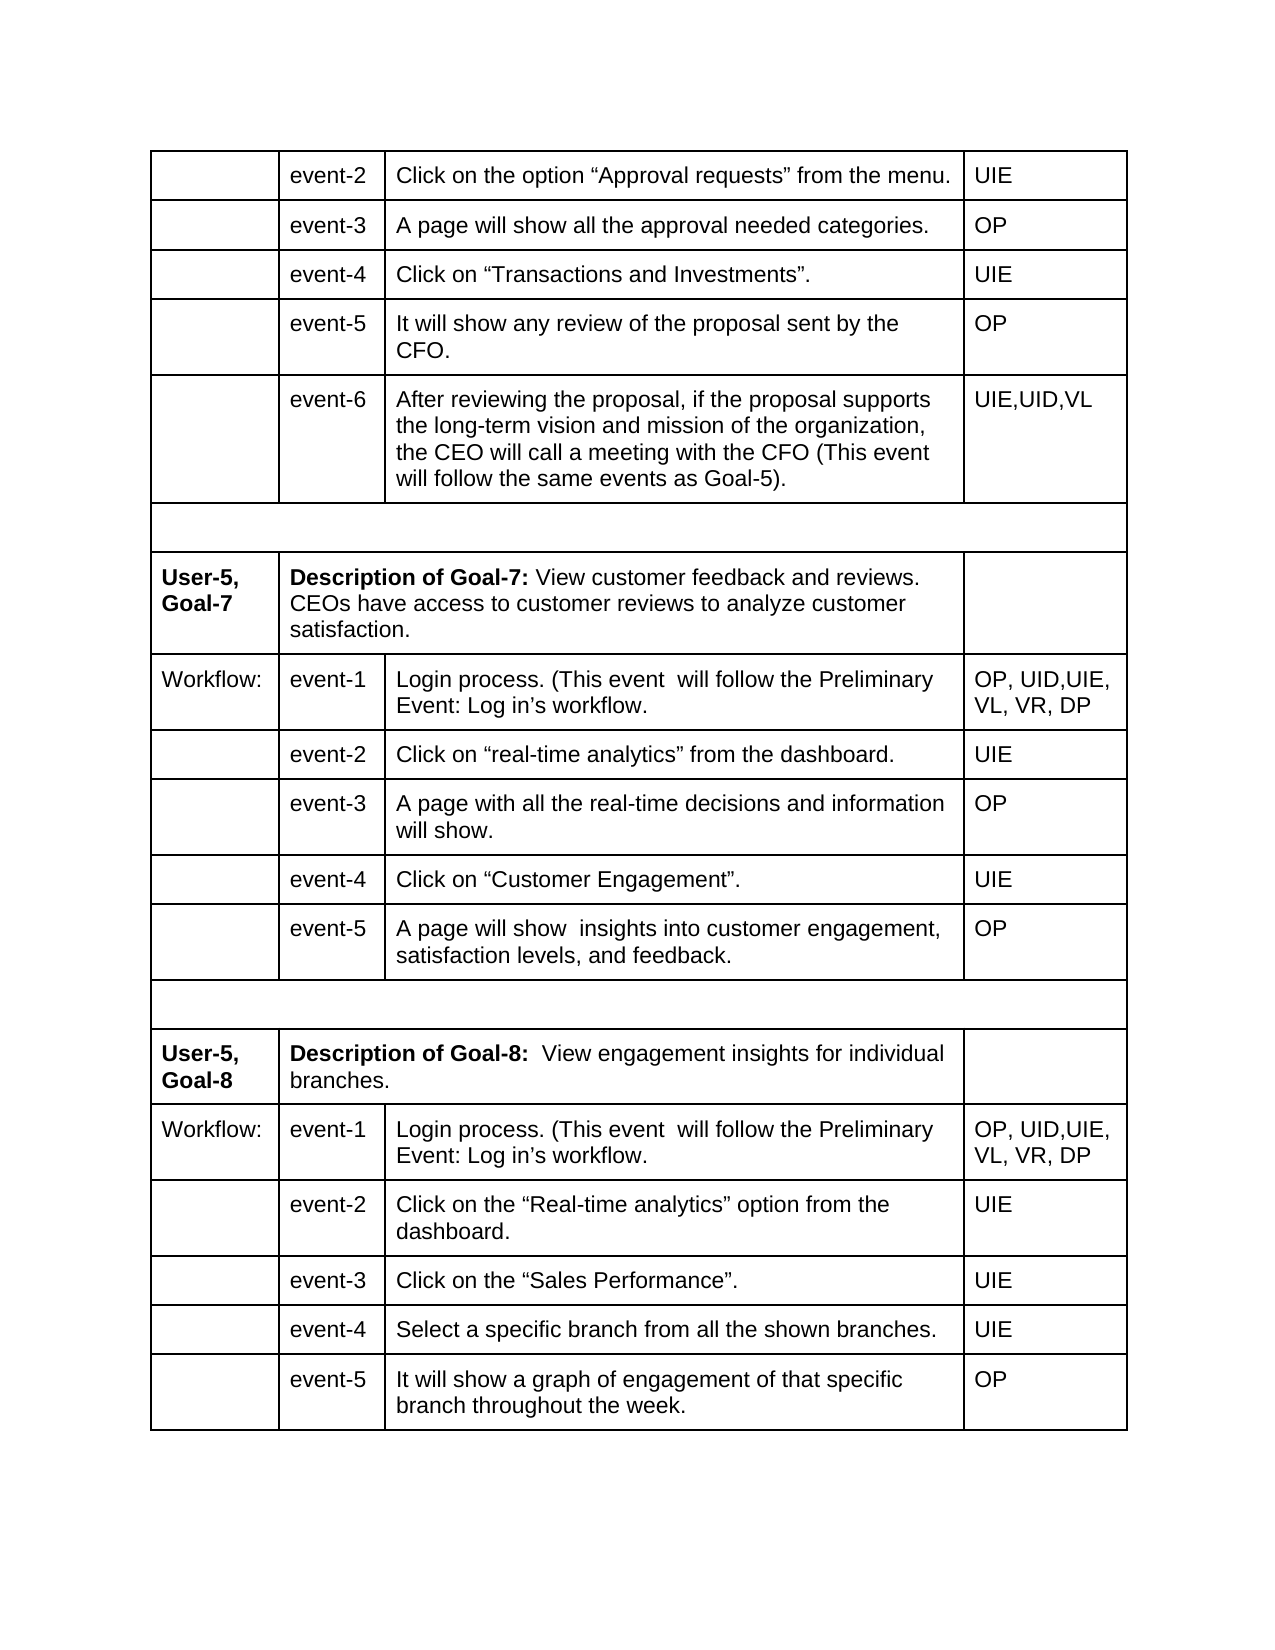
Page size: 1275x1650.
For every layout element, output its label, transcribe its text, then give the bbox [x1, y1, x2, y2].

table_cell event-4 [280, 1306, 384, 1353]
table_cell Click on “Customer Engagement”. [386, 856, 963, 903]
table_cell It will show a graph of engagement of that specific branch throughout the week. [386, 1355, 963, 1429]
table_cell Login process. (This event will follow the Preliminary Event: Log in’s workflow. [386, 655, 963, 729]
table_cell UIE [965, 152, 1126, 199]
table_cell OP [965, 201, 1126, 248]
table_cell A page will show insights into customer engagement, satisfaction levels, and feedback. [386, 905, 963, 978]
table_cell [152, 376, 278, 502]
table_cell OP, UID,UIE, VL, VR, DP [965, 655, 1126, 729]
table_cell event-4 [280, 856, 384, 903]
table_cell [965, 1030, 1126, 1103]
table_cell [152, 1257, 278, 1304]
table_cell [965, 553, 1126, 653]
table_cell [152, 504, 1126, 551]
table_cell UIE [965, 731, 1126, 778]
table_cell [152, 201, 278, 248]
table_cell [152, 731, 278, 778]
table_cell UIE [965, 1181, 1126, 1254]
table_cell [152, 780, 278, 853]
table_cell [152, 251, 278, 298]
table_cell event-2 [280, 1181, 384, 1254]
table_cell event-2 [280, 152, 384, 199]
table_cell event-4 [280, 251, 384, 298]
table_cell event-3 [280, 1257, 384, 1304]
table_cell Click on the “Real-time analytics” option from the dashboard. [386, 1181, 963, 1254]
table_cell event-1 [280, 1105, 384, 1179]
table_cell [152, 905, 278, 978]
table_cell event-2 [280, 731, 384, 778]
table_cell UIE,UID,VL [965, 376, 1126, 502]
table_cell Click on “Transactions and Investments”. [386, 251, 963, 298]
table_cell event-3 [280, 780, 384, 853]
table_cell User-5, Goal-8 [152, 1030, 278, 1103]
table_cell event-5 [280, 905, 384, 978]
table_cell UIE [965, 1257, 1126, 1304]
table_cell [152, 981, 1126, 1028]
table_cell OP [965, 1355, 1126, 1429]
table_cell OP, UID,UIE, VL, VR, DP [965, 1105, 1126, 1179]
table_cell Description of Goal-7: View customer feedback and reviews. CEOs have access to customer reviews to analyze customer satisfaction. [280, 553, 963, 653]
table_cell [152, 1355, 278, 1429]
table_cell [152, 152, 278, 199]
table_cell Description of Goal-8: View engagement insights for individual branches. [280, 1030, 963, 1103]
table_cell A page with all the real-time decisions and information will show. [386, 780, 963, 853]
table_cell OP [965, 300, 1126, 373]
table_cell Select a specific branch from all the shown branches. [386, 1306, 963, 1353]
table_cell event-5 [280, 300, 384, 373]
table_cell UIE [965, 1306, 1126, 1353]
table_cell event-3 [280, 201, 384, 248]
table_cell event-5 [280, 1355, 384, 1429]
table_cell UIE [965, 856, 1126, 903]
table_cell OP [965, 780, 1126, 853]
table_cell [152, 1306, 278, 1353]
table_cell Workflow: [152, 655, 278, 729]
table_cell event-6 [280, 376, 384, 502]
table_cell User-5, Goal-7 [152, 553, 278, 653]
table_cell [152, 856, 278, 903]
table_cell After reviewing the proposal, if the proposal supports the long-term vision and mission of the organization, the CEO will call a meeting with the CFO (This event will follow the same events as Goal-5). [386, 376, 963, 502]
table_cell OP [965, 905, 1126, 978]
table_cell Click on the option “Approval requests” from the menu. [386, 152, 963, 199]
table_cell Click on the “Sales Performance”. [386, 1257, 963, 1304]
table_cell UIE [965, 251, 1126, 298]
table_cell event-1 [280, 655, 384, 729]
table_cell [152, 1181, 278, 1254]
table_cell Click on “real-time analytics” from the dashboard. [386, 731, 963, 778]
table_cell Login process. (This event will follow the Preliminary Event: Log in’s workflow. [386, 1105, 963, 1179]
table_cell It will show any review of the proposal sent by the CFO. [386, 300, 963, 373]
table_cell Workflow: [152, 1105, 278, 1179]
table_cell A page will show all the approval needed categories. [386, 201, 963, 248]
table_cell [152, 300, 278, 373]
